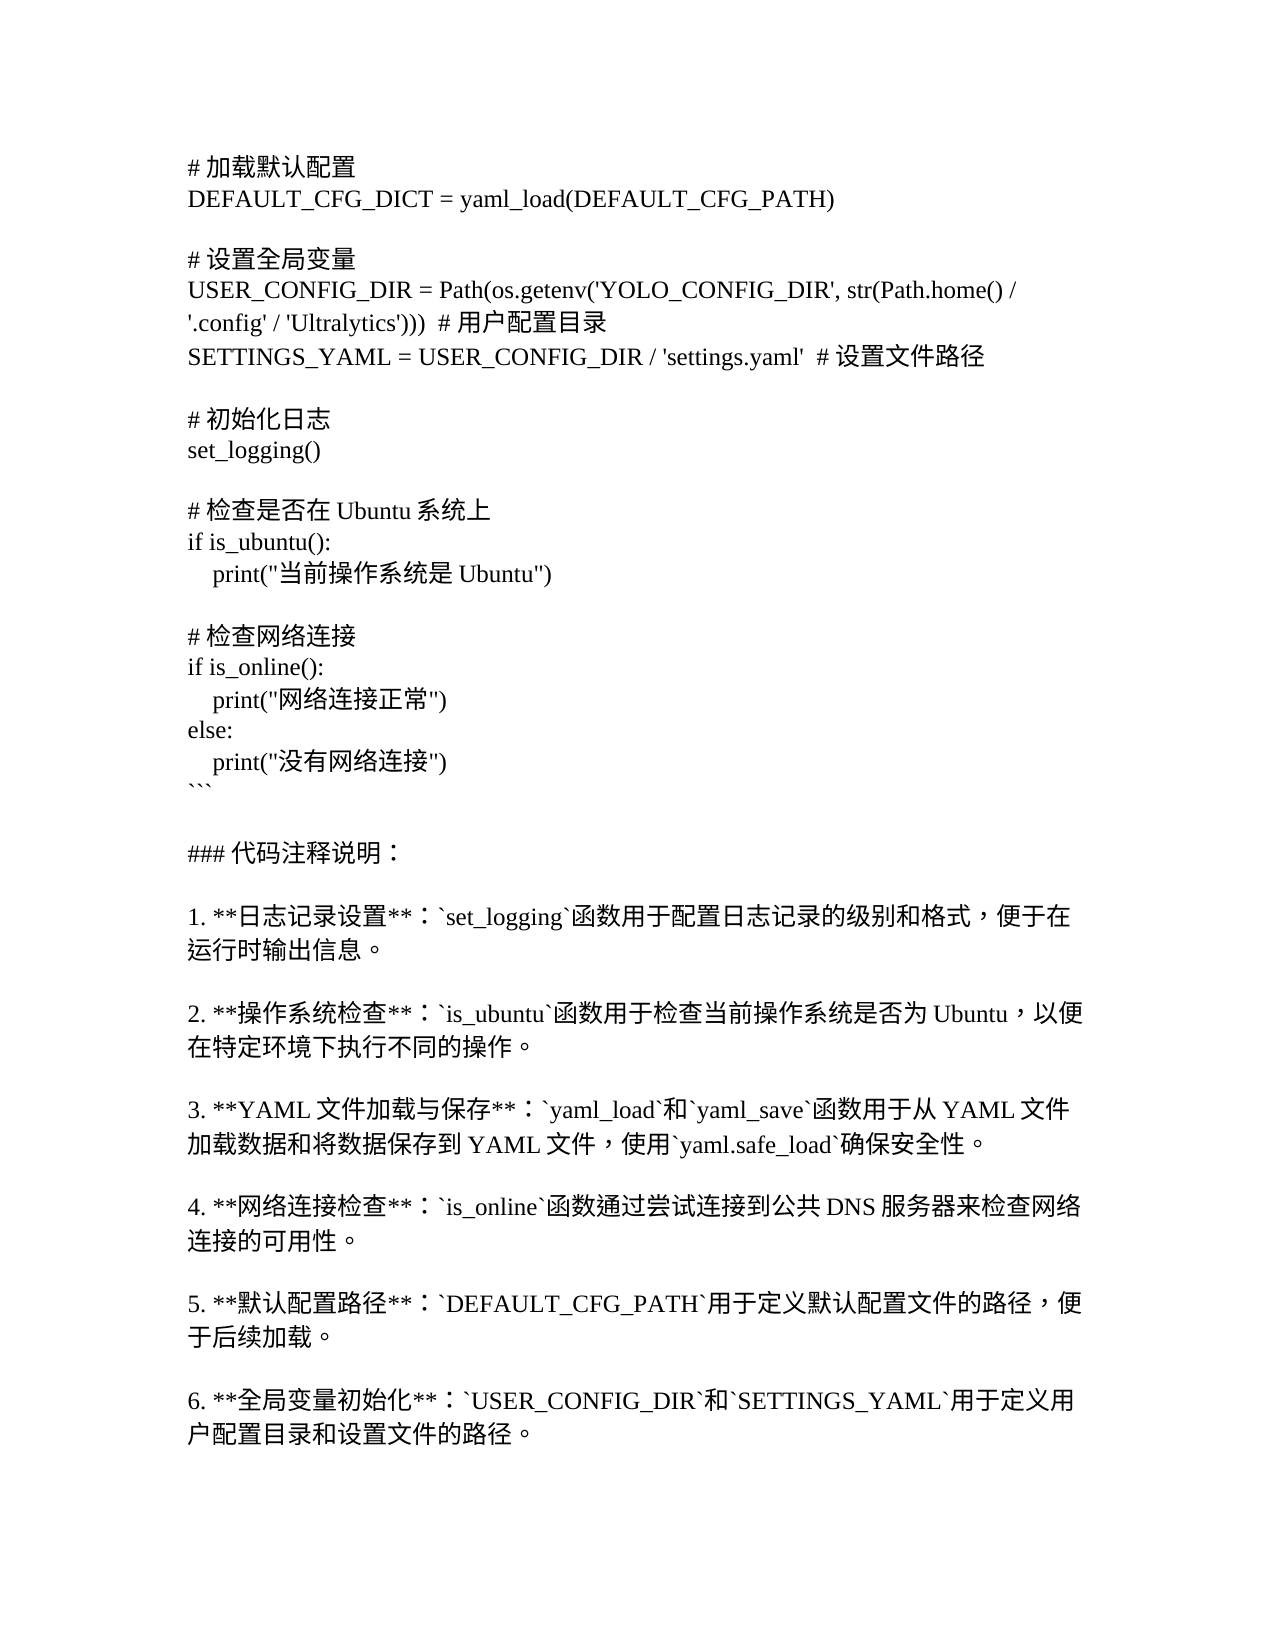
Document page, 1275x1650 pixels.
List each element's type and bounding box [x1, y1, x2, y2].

text [187, 150, 1087, 1480]
